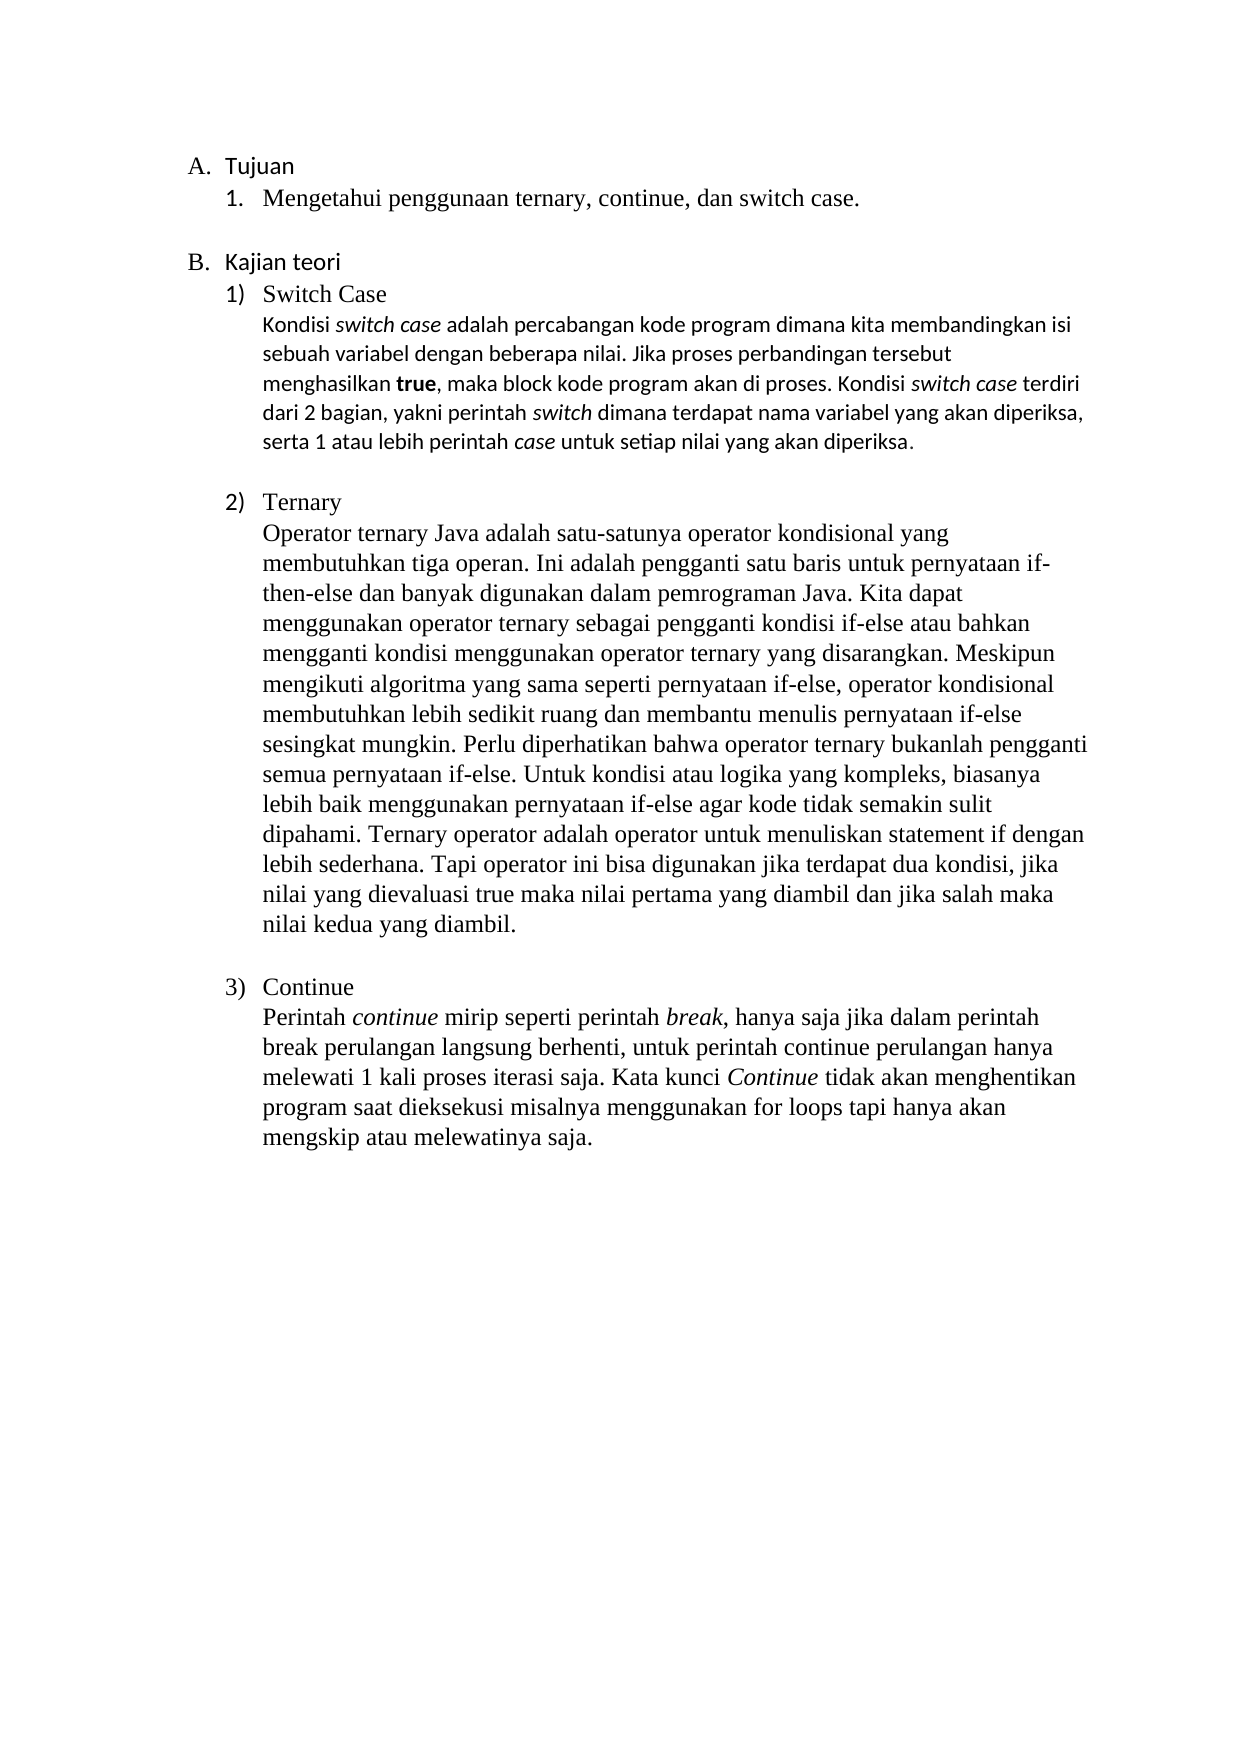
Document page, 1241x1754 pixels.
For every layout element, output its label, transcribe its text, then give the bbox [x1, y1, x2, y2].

list Switch Case [225, 278, 1090, 308]
list Tujuan [187, 150, 1090, 181]
list Continue [225, 972, 1090, 1000]
list Operator ternary Java adalah satu-satunya operator kondisional yang membutuhkan tiga operan. Ini adalah pengganti satu baris untuk pernyataan if-then-else dan banyak digunakan dalam pemrograman Java. Kita dapat menggunakan operator ternary sebagai pengganti kondisi if-else atau bahkan mengganti kondisi menggunakan operator ternary yang disarangkan. Meskipun mengikuti algoritma yang sama seperti pernyataan if-else, operator kondisional membutuhkan lebih sedikit ruang dan membantu menulis pernyataan if-else sesingkat mungkin. Perlu diperhatikan bahwa operator ternary bukanlah pengganti semua pernyataan if-else. Untuk kondisi atau logika yang kompleks, biasanya lebih baik menggunakan pernyataan if-else agar kode tidak semakin sulit dipahami. Ternary operator adalah operator untuk menuliskan statement if dengan lebih sederhana. Tapi operator ini bisa digunakan jika terdapat dua kondisi, jika nilai yang dievaluasi true maka nilai pertama yang diambil dan jika salah maka nilai kedua yang diambil. [262, 518, 1090, 938]
list Kajian teori [187, 246, 1090, 276]
list Ternary [225, 486, 1090, 517]
list Kondisi switch case adalah percabangan kode program dimana kita membandingkan isi sebuah variabel dengan beberapa nilai. Jika proses perbandingan tersebut menghasilkan true, maka block kode program akan di proses. Kondisi switch case terdiri dari 2 bagian, yakni perintah switch dimana terdapat nama variabel yang akan diperiksa, serta 1 atau lebih perintah case untuk setiap nilai yang akan diperiksa. [262, 310, 1090, 455]
list Mengetahui penggunaan ternary, continue, dan switch case. [225, 182, 1090, 212]
list Perintah continue mirip seperti perintah break, hanya saja jika dalam perintah break perulangan langsung berhenti, untuk perintah continue perulangan hanya melewati 1 kali proses iterasi saja. Kata kunci Continue tidak akan menghentikan program saat dieksekusi misalnya menggunakan for loops tapi hanya akan mengskip atau melewatinya saja. [262, 1002, 1090, 1151]
